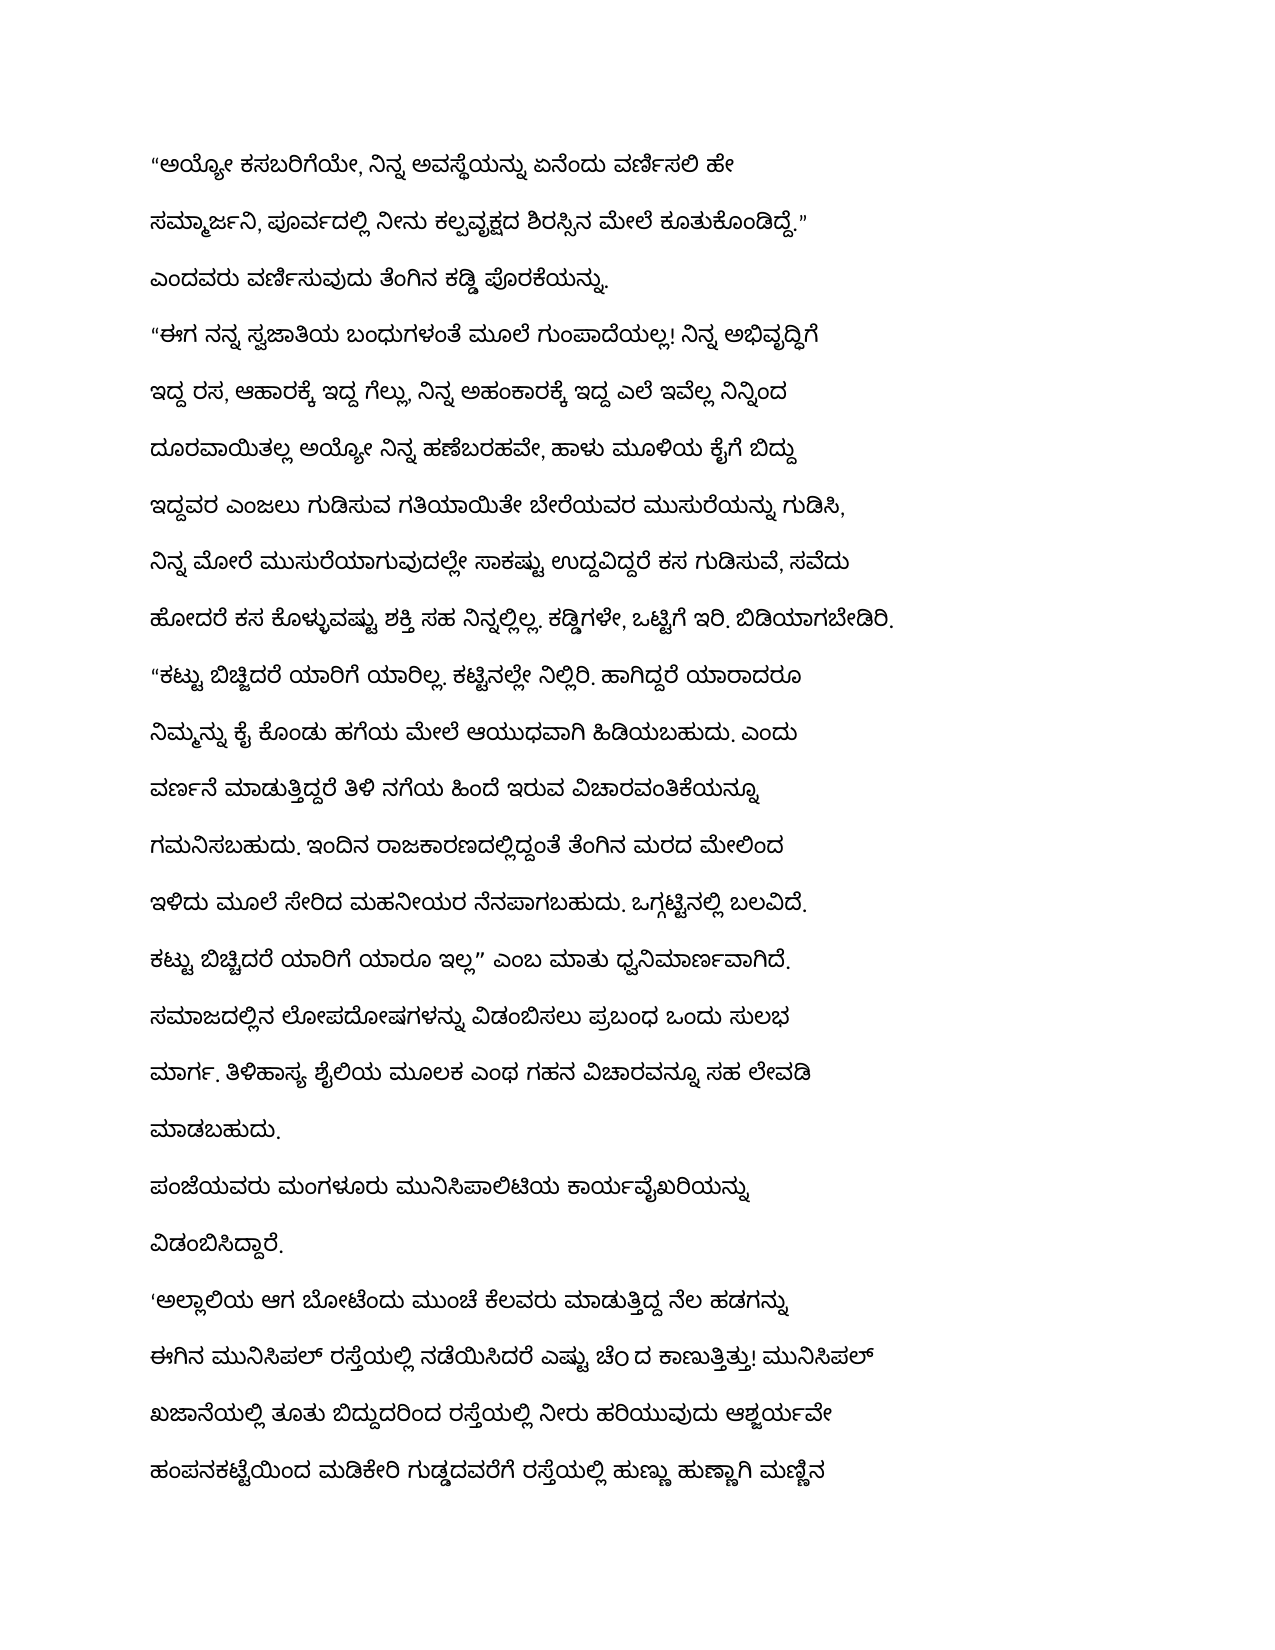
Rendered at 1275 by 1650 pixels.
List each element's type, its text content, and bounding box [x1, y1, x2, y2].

text ಖಜಾನೆಯಲ್ಲಿ ತೂತು ಬಿದ್ದುದರಿಂದ ರಸ್ತೆಯಲ್ಲಿ ನೀರು ಹರಿಯುವುದು ಆಶ್ಜರ್ಯವೇ [150, 1399, 1125, 1430]
text “ಅಯ್ಯೋ ಕಸಬರಿಗೆಯೇ, ನಿನ್ನ ಅವಸ್ಥೆಯನ್ನು ಏನೆಂದು ವರ್ಣಿಸಲಿ ಹೇ [150, 150, 1125, 181]
text ಕಟ್ಟು ಬಿಚ್ಚಿದರೆ ಯಾರಿಗೆ ಯಾರೂ ಇಲ್ಲ” ಎಂಬ ಮಾತು ಧ್ವನಿಮಾರ್ಣವಾಗಿದೆ. [150, 945, 1125, 976]
text ಸಮಾಜದಲ್ಲಿನ ಲೋಪದೋಷಗಳನ್ನು ವಿಡಂಬಿಸಲು ಪ್ರಬಂಧ ಒಂದು ಸುಲಭ [150, 1002, 1125, 1033]
text ದೂರವಾಯಿತಲ್ಲ ಅಯ್ಯೋ ನಿನ್ನ ಹಣೆಬರಹವೇ, ಹಾಳು ಮೂಳಿಯ ಕೈಗೆ ಬಿದ್ದು [150, 434, 1125, 465]
text ‘ಅಲ್ಲಾಲಿಯ ಆಗ ಬೋಟೆಂದು ಮುಂಚೆ ಕೆಲವರು ಮಾಡುತ್ತಿದ್ದ ನೆಲ ಹಡಗನ್ನು [150, 1285, 1125, 1317]
text ಈಗಿನ ಮುನಿಸಿಪಲ್ ರಸ್ತೆಯಲ್ಲಿ ನಡೆಯಿಸಿದರೆ ಎಷ್ಟು ಚೆOದ ಕಾಣುತ್ತಿತ್ತು! ಮುನಿಸಿಪಲ್ [150, 1342, 1125, 1373]
text ಪಂಜೆಯವರು ಮಂಗಳೂರು ಮುನಿಸಿಪಾಲಿಟಿಯ ಕಾರ್ಯವೈಖರಿಯನ್ನು [150, 1172, 1125, 1203]
text ವರ್ಣನೆ ಮಾಡುತ್ತಿದ್ದರೆ ತಿಳಿ ನಗೆಯ ಹಿಂದೆ ಇರುವ ವಿಚಾರವಂತಿಕೆಯನ್ನೂ [150, 774, 1125, 806]
text ಹಂಪನಕಟ್ಟೆಯಿಂದ ಮಡಿಕೇರಿ ಗುಡ್ಡದವರೆಗೆ ರಸ್ತೆಯಲ್ಲಿ ಹುಣ್ಣು ಹುಣ್ಣಾಗಿ ಮಣ್ಣಿನ [150, 1456, 1125, 1487]
text ನಿಮ್ಮನ್ನು ಕೈ ಕೊಂಡು ಹಗೆಯ ಮೇಲೆ ಆಯುಧವಾಗಿ ಹಿಡಿಯಬಹುದು. ಎಂದು [150, 718, 1125, 749]
text “ಕಟ್ಟು ಬಿಚ್ಜಿದರೆ ಯಾರಿಗೆ ಯಾರಿಲ್ಲ. ಕಟ್ಟಿನಲ್ಲೇ ನಿಲ್ಲಿರಿ. ಹಾಗಿದ್ದರೆ ಯಾರಾದರೂ [150, 661, 1125, 692]
text “ಈಗ ನನ್ನ ಸ್ವಜಾತಿಯ ಬಂಧುಗಳಂತೆ ಮೂಲೆ ಗುಂಪಾದೆಯಲ್ಲ! ನಿನ್ನ ಅಭಿವೃದ್ಧಿಗೆ [150, 320, 1125, 352]
text ಇದ್ದವರ ಎಂಜಲು ಗುಡಿಸುವ ಗತಿಯಾಯಿತೇ ಬೇರೆಯವರ ಮುಸುರೆಯನ್ನು ಗುಡಿಸಿ, [150, 491, 1125, 522]
text ಗಮನಿಸಬಹುದು. ಇಂದಿನ ರಾಜಕಾರಣದಲ್ಲಿದ್ದಂತೆ ತೆಂಗಿನ ಮರದ ಮೇಲಿಂದ [150, 831, 1125, 862]
text ಮಾಡಬಹುದು. [150, 1115, 1125, 1146]
text ವಿಡಂಬಿಸಿದ್ದಾರೆ. [150, 1229, 1125, 1260]
text ನಿನ್ನ ಮೋರೆ ಮುಸುರೆಯಾಗುವುದಲ್ಲೇ ಸಾಕಷ್ಟು ಉದ್ದವಿದ್ದರೆ ಕಸ ಗುಡಿಸುವೆ, ಸವೆದು [150, 547, 1125, 579]
text ಎಂದವರು ವರ್ಣಿಸುವುದು ತೆಂಗಿನ ಕಡ್ಡಿ ಪೊರಕೆಯನ್ನು. [150, 263, 1125, 295]
text ಸಮ್ಮಾರ್ಜನಿ, ಪೂರ್ವದಲ್ಲಿ ನೀನು ಕಲ್ಪವೃಕ್ಷದ ಶಿರಸ್ಸಿನ ಮೇಲೆ ಕೂತುಕೊಂಡಿದ್ದೆ.” [150, 207, 1125, 238]
text ಇದ್ದ ರಸ, ಆಹಾರಕ್ಕೆ ಇದ್ದ ಗೆಲ್ಲು, ನಿನ್ನ ಅಹಂಕಾರಕ್ಕೆ ಇದ್ದ ಎಲೆ ಇವೆಲ್ಲ ನಿನ್ನಿಂದ [150, 377, 1125, 408]
text ಹೋದರೆ ಕಸ ಕೊಳ್ಳುವಷ್ಟು ಶಕ್ತಿ ಸಹ ನಿನ್ನಲ್ಲಿಲ್ಲ. ಕಡ್ಡಿಗಳೇ, ಒಟ್ಟಿಗೆ ಇರಿ. ಬಿಡಿಯಾಗಬೇಡಿರಿ. [150, 604, 1125, 635]
text ಮಾರ್ಗ. ತಿಳಿಹಾಸ್ಯ ಶೈಲಿಯ ಮೂಲಕ ಎಂಥ ಗಹನ ವಿಚಾರವನ್ನೂ ಸಹ ಲೇವಡಿ [150, 1058, 1125, 1089]
text ಇಳಿದು ಮೂಲೆ ಸೇರಿದ ಮಹನೀಯರ ನೆನಪಾಗಬಹುದು. ಒಗ್ಗಟ್ಟಿನಲ್ಲಿ ಬಲವಿದೆ. [150, 888, 1125, 919]
